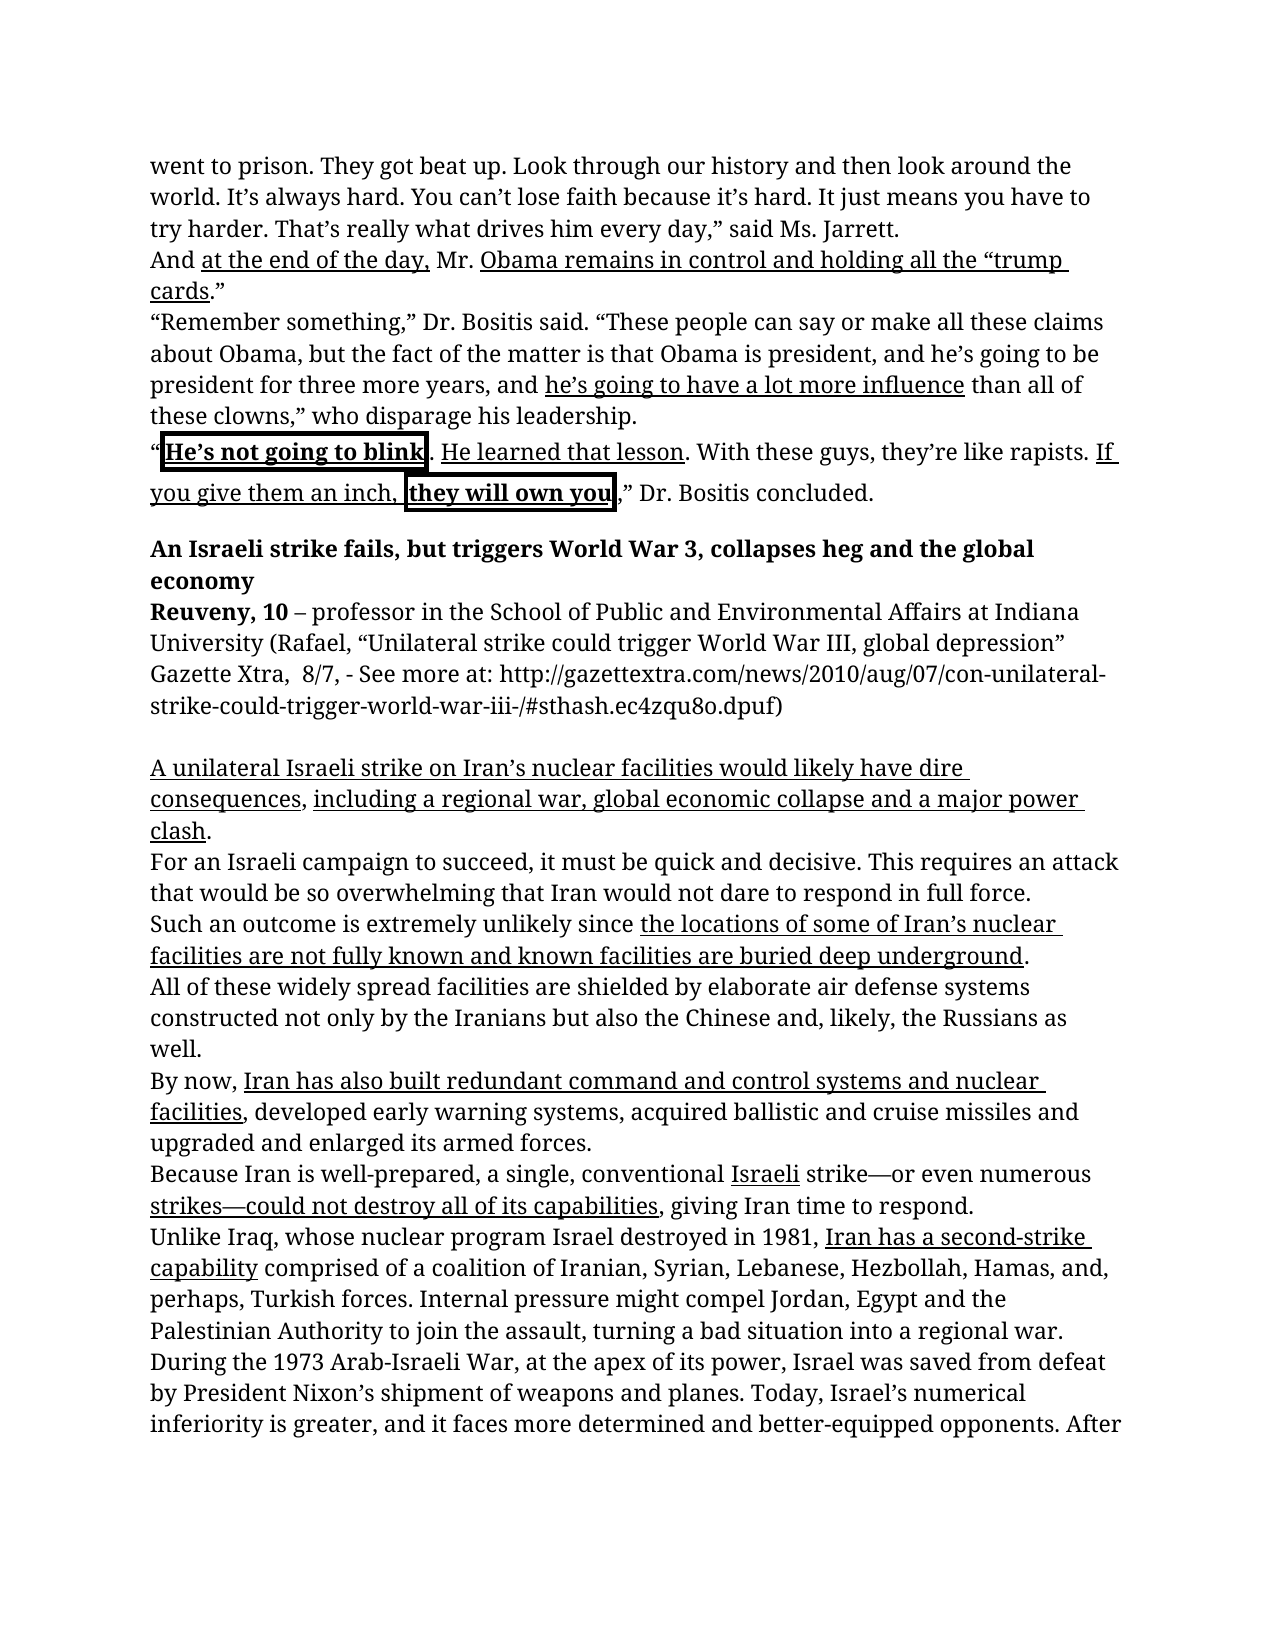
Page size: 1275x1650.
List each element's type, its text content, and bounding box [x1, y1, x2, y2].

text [150, 150, 1125, 244]
text An Israeli strike fails, but triggers World War 3, collapses heg and the global economy [150, 533, 1125, 596]
text For an Israeli campaign to succeed, it must be quick and decisive. This requires an attack that would be so overwhelming that Iran would not dare to respond in full force. [150, 846, 1125, 908]
text Unlike Iraq, whose nuclear program Israel destroyed in 1981, Iran has a second-strike capability comprised of a coalition of Iranian, Syrian, Lebanese, Hezbollah, Hamas, and, perhaps, Turkish forces. Internal pressure might compel Jordan, Egypt and the Palestinian Authority to join the assault, turning a bad situation into a regional war. [150, 1221, 1125, 1346]
text “Remember something,” Dr. Bositis said. “These people can say or make all these claims about Obama, but the fact of the matter is that Obama is president, and he’s going to be president for three more years, and he’s going to have a lot more influence than all of these clowns,” who disparage his leadership. [150, 306, 1125, 431]
text “He’s not going to blink. He learned that lesson. With these guys, they’re like rapists. If you give them an inch, they will own you,” Dr. Bositis concluded. [150, 431, 404, 503]
text And at the end of the day, Mr. Obama remains in control and holding all the “trump cards.” [150, 244, 1125, 306]
text By now, Iran has also built redundant command and control systems and nuclear facilities, developed early warning systems, acquired ballistic and cruise missiles and upgraded and enlarged its armed forces. [150, 1064, 1125, 1158]
text Reuveny, 10 – professor in the School of Public and Environmental Affairs at Indiana University (Rafael, “Unilateral strike could trigger World War III, global depression” Gazette Xtra, 8/7, - See more at: http://gazettextra.com/news/2010/aug/07/con-unilateral-strike-could-trigger-world-war-iii-/#sthash.ec4zqu8o.dpuf) [150, 596, 1125, 721]
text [150, 1346, 1125, 1439]
text “He’s not going to blink. He learned that lesson. With these guys, they’re like rapists. If you give them an inch, they will own you,” Dr. Bositis concluded. [429, 431, 1125, 512]
text A unilateral Israeli strike on Iran’s nuclear facilities would likely have dire consequences, including a regional war, global economic collapse and a major power clash. [150, 752, 1125, 846]
text All of these widely spread facilities are shielded by elaborate air defense systems constructed not only by the Iranians but also the Chinese and, likely, the Russians as well. [150, 971, 1125, 1064]
text Because Iran is well-prepared, a single, conventional Israeli strike—or even numerous strikes—could not destroy all of its capabilities, giving Iran time to respond. [150, 1158, 1125, 1221]
text Such an outcome is extremely unlikely since the locations of some of Iran’s nuclear facilities are not fully known and known facilities are buried deep underground. [150, 908, 1125, 971]
